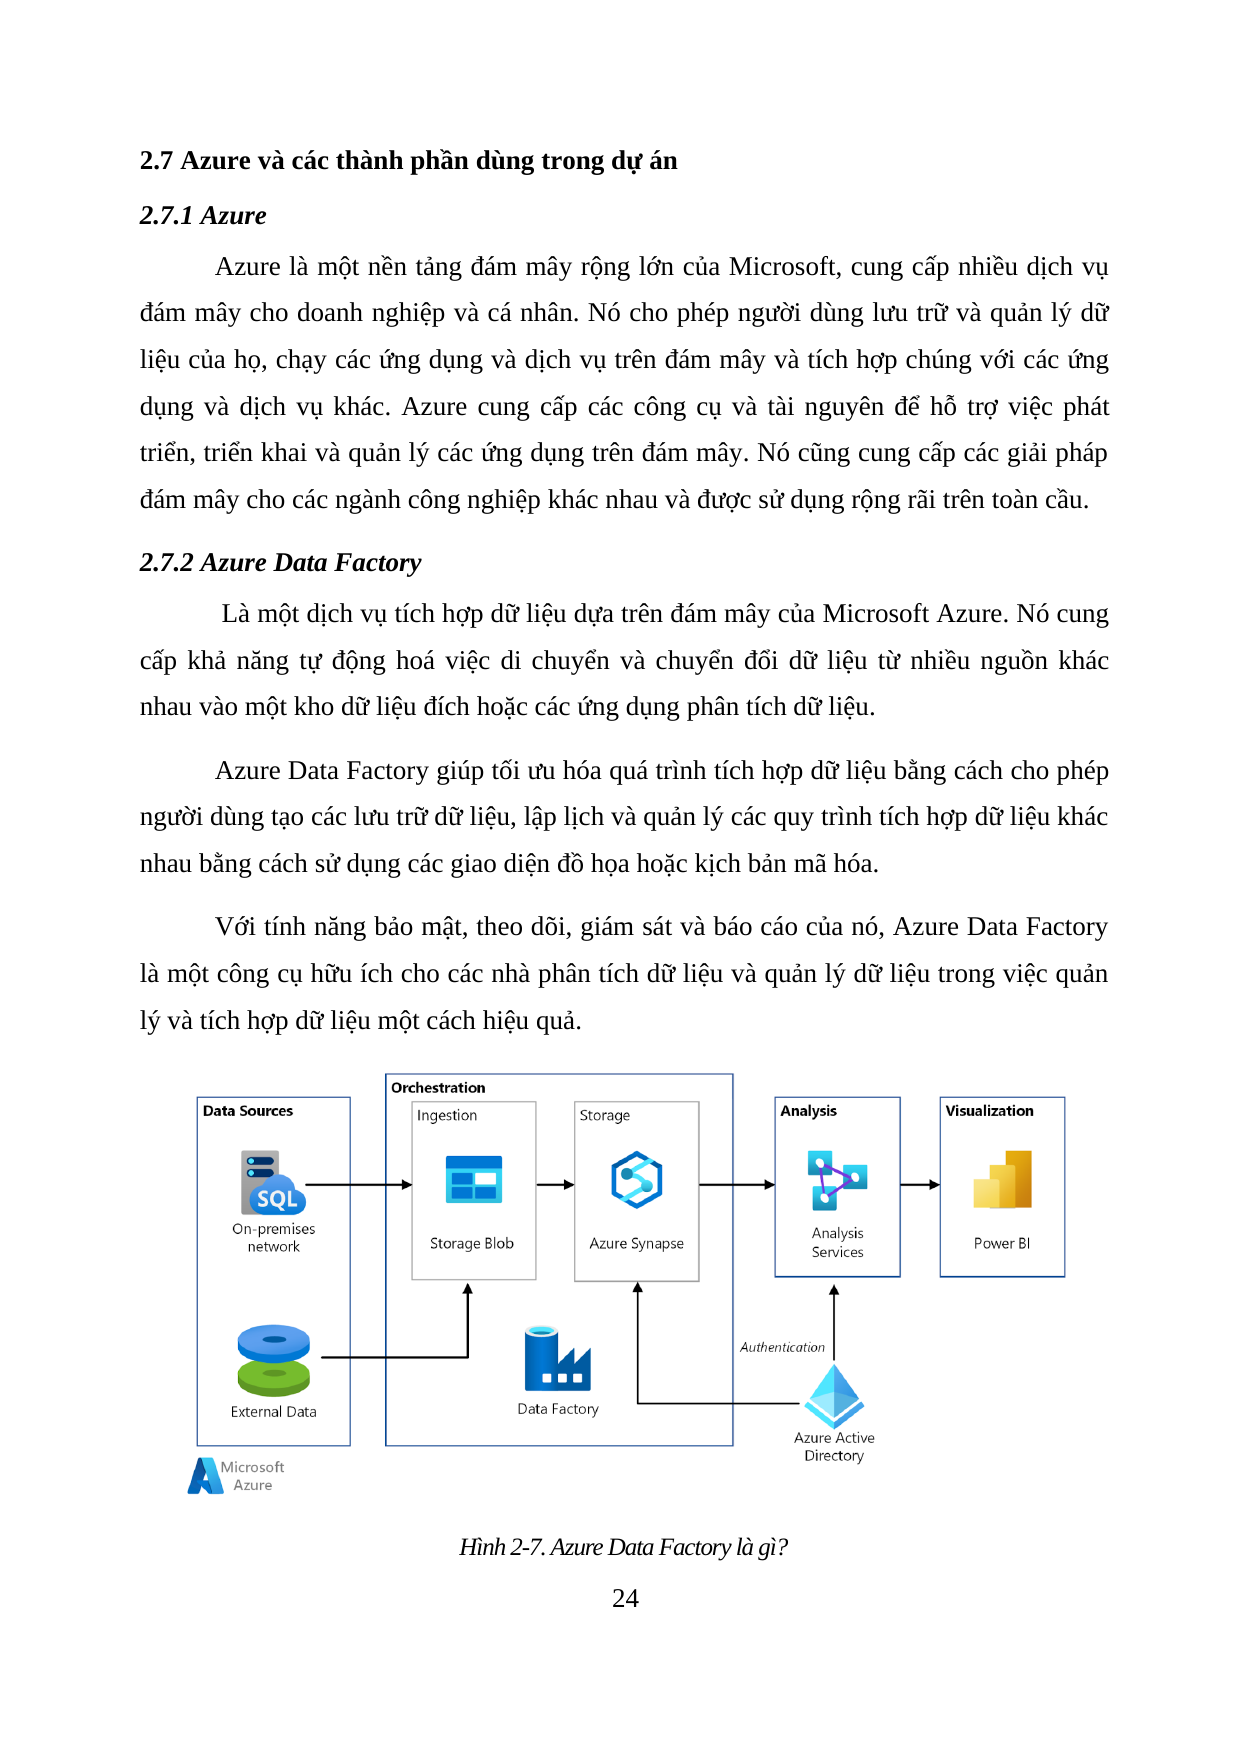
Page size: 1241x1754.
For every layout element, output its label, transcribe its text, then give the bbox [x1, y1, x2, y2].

text Azure Data Factory giúp tối ưu hóa quá trình tích hợp dữ liệu bằng cách cho phép người dùng tạo các lưu trữ dữ liệu, lập lịch và quản lý các quy trình tích hợp dữ liệu khác nhau bằng cách sử dụng các giao diện đồ họa hoặc kịch bản mã hóa. [139, 754, 1111, 878]
title Hình 2-7. Azure Data Factory là gì? [139, 1532, 1111, 1561]
text Azure là một nền tảng đám mây rộng lớn của Microsoft, cung cấp nhiều dịch vụ đám mây cho doanh nghiệp và cá nhân. Nó cho phép người dùng lưu trữ và quản lý dữ liệu của họ, chạy các ứng dụng và dịch vụ trên đám mây và tích hợp chúng với các ứng dụng và dịch vụ khác. Azure cung cấp các công cụ và tài nguyên để hỗ trợ việc phát triển, triển khai và quản lý các ứng dụng trên đám mây. Nó cũng cung cấp các giải pháp đám mây cho các ngành công nghiệp khác nhau và được sử dụng rộng rãi trên toàn cầu. [139, 249, 1111, 514]
picture [180, 1067, 1070, 1501]
subtitle 2.7.2 Azure Data Factory [139, 546, 1111, 577]
subtitle 2.7.1 Azure [139, 199, 1111, 230]
subtitle 2.7 Azure và các thành phần dùng trong dự án [139, 144, 1111, 175]
text Là một dịch vụ tích hợp dữ liệu dựa trên đám mây của Microsoft Azure. Nó cung cấp khả năng tự động hoá việc di chuyển và chuyển đổi dữ liệu từ nhiều nguồn khác nhau vào một kho dữ liệu đích hoặc các ứng dụng phân tích dữ liệu. [139, 597, 1111, 722]
text Với tính năng bảo mật, theo dõi, giám sát và báo cáo của nó, Azure Data Factory là một công cụ hữu ích cho các nhà phân tích dữ liệu và quản lý dữ liệu trong việc quản lý và tích hợp dữ liệu một cách hiệu quả. [139, 910, 1111, 1035]
